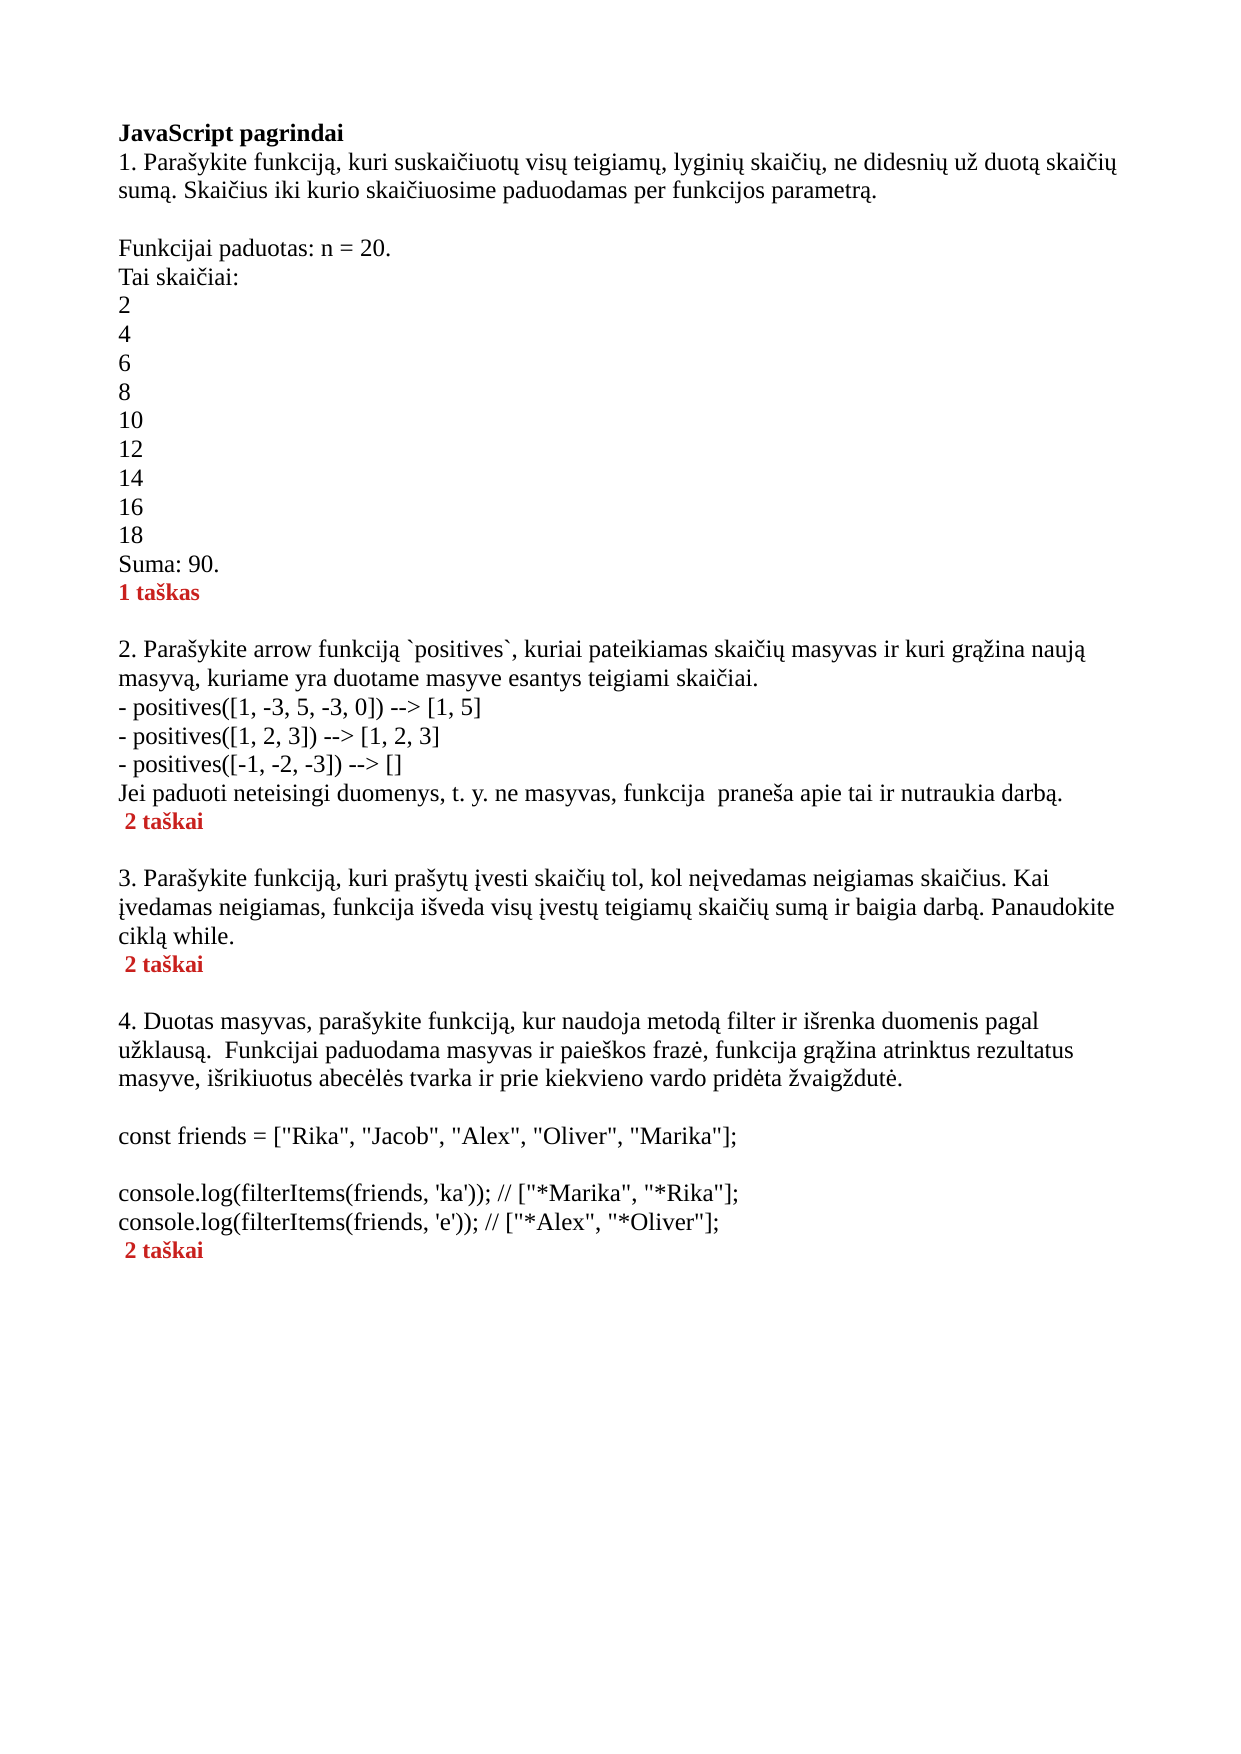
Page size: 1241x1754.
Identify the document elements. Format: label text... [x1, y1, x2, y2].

text Funkcijai paduotas: n = 20. Tai skaičiai: [118, 233, 1122, 291]
text 1. Parašykite funkciją, kuri suskaičiuotų visų teigiamų, lyginių skaičių, ne didesnių už duotą skaičių sumą. Skaičius iki kurio skaičiuosime paduodamas per funkcijos parametrą. [118, 147, 1122, 204]
text Suma: 90. 1 taškas [118, 549, 1122, 606]
text 2. Parašykite arrow funkciją `positives`, kuriai pateikiamas skaičių masyvas ir kuri grąžina naują masyvą, kuriame yra duotame masyve esantys teigiami skaičiai. [118, 634, 1122, 692]
text 2 taškai [118, 949, 1122, 977]
text 2 taškai [118, 807, 1122, 834]
text - positives([-1, -2, -3]) --> [] [118, 749, 1122, 778]
text 14 [118, 463, 1122, 492]
text JavaScript pagrindai [118, 118, 1122, 147]
text 2 taškai [118, 1236, 1122, 1263]
text 12 [118, 434, 1122, 463]
text 18 [118, 521, 1122, 549]
text console.log(filterItems(friends, 'ka')); // ["*Marika", "*Rika"]; [118, 1178, 1122, 1207]
text 4. Duotas masyvas, parašykite funkciją, kur naudoja metodą filter ir išrenka duomenis pagal užklausą. Funkcijai paduodama masyvas ir paieškos frazė, funkcija grąžina atrinktus rezultatus masyve, išrikiuotus abecėlės tvarka ir prie kiekvieno vardo pridėta žvaigždutė. [118, 1006, 1122, 1092]
text - positives([1, 2, 3]) --> [1, 2, 3] [118, 721, 1122, 749]
text 10 [118, 406, 1122, 434]
text Jei paduoti neteisingi duomenys, t. y. ne masyvas, funkcija praneša apie tai ir nutraukia darbą. [118, 778, 1122, 807]
text const friends = ["Rika", "Jacob", "Alex", "Oliver", "Marika"]; [118, 1121, 1122, 1150]
text 8 [118, 377, 1122, 406]
text 3. Parašykite funkciją, kuri prašytų įvesti skaičių tol, kol neįvedamas neigiamas skaičius. Kai įvedamas neigiamas, funkcija išveda visų įvestų teigiamų skaičių sumą ir baigia darbą. Panaudokite ciklą while. [118, 863, 1122, 949]
text console.log(filterItems(friends, 'e')); // ["*Alex", "*Oliver"]; [118, 1207, 1122, 1236]
text 2 [118, 291, 1122, 319]
text 16 [118, 492, 1122, 521]
text - positives([1, -3, 5, -3, 0]) --> [1, 5] [118, 692, 1122, 721]
text 6 [118, 348, 1122, 377]
text 4 [118, 319, 1122, 348]
